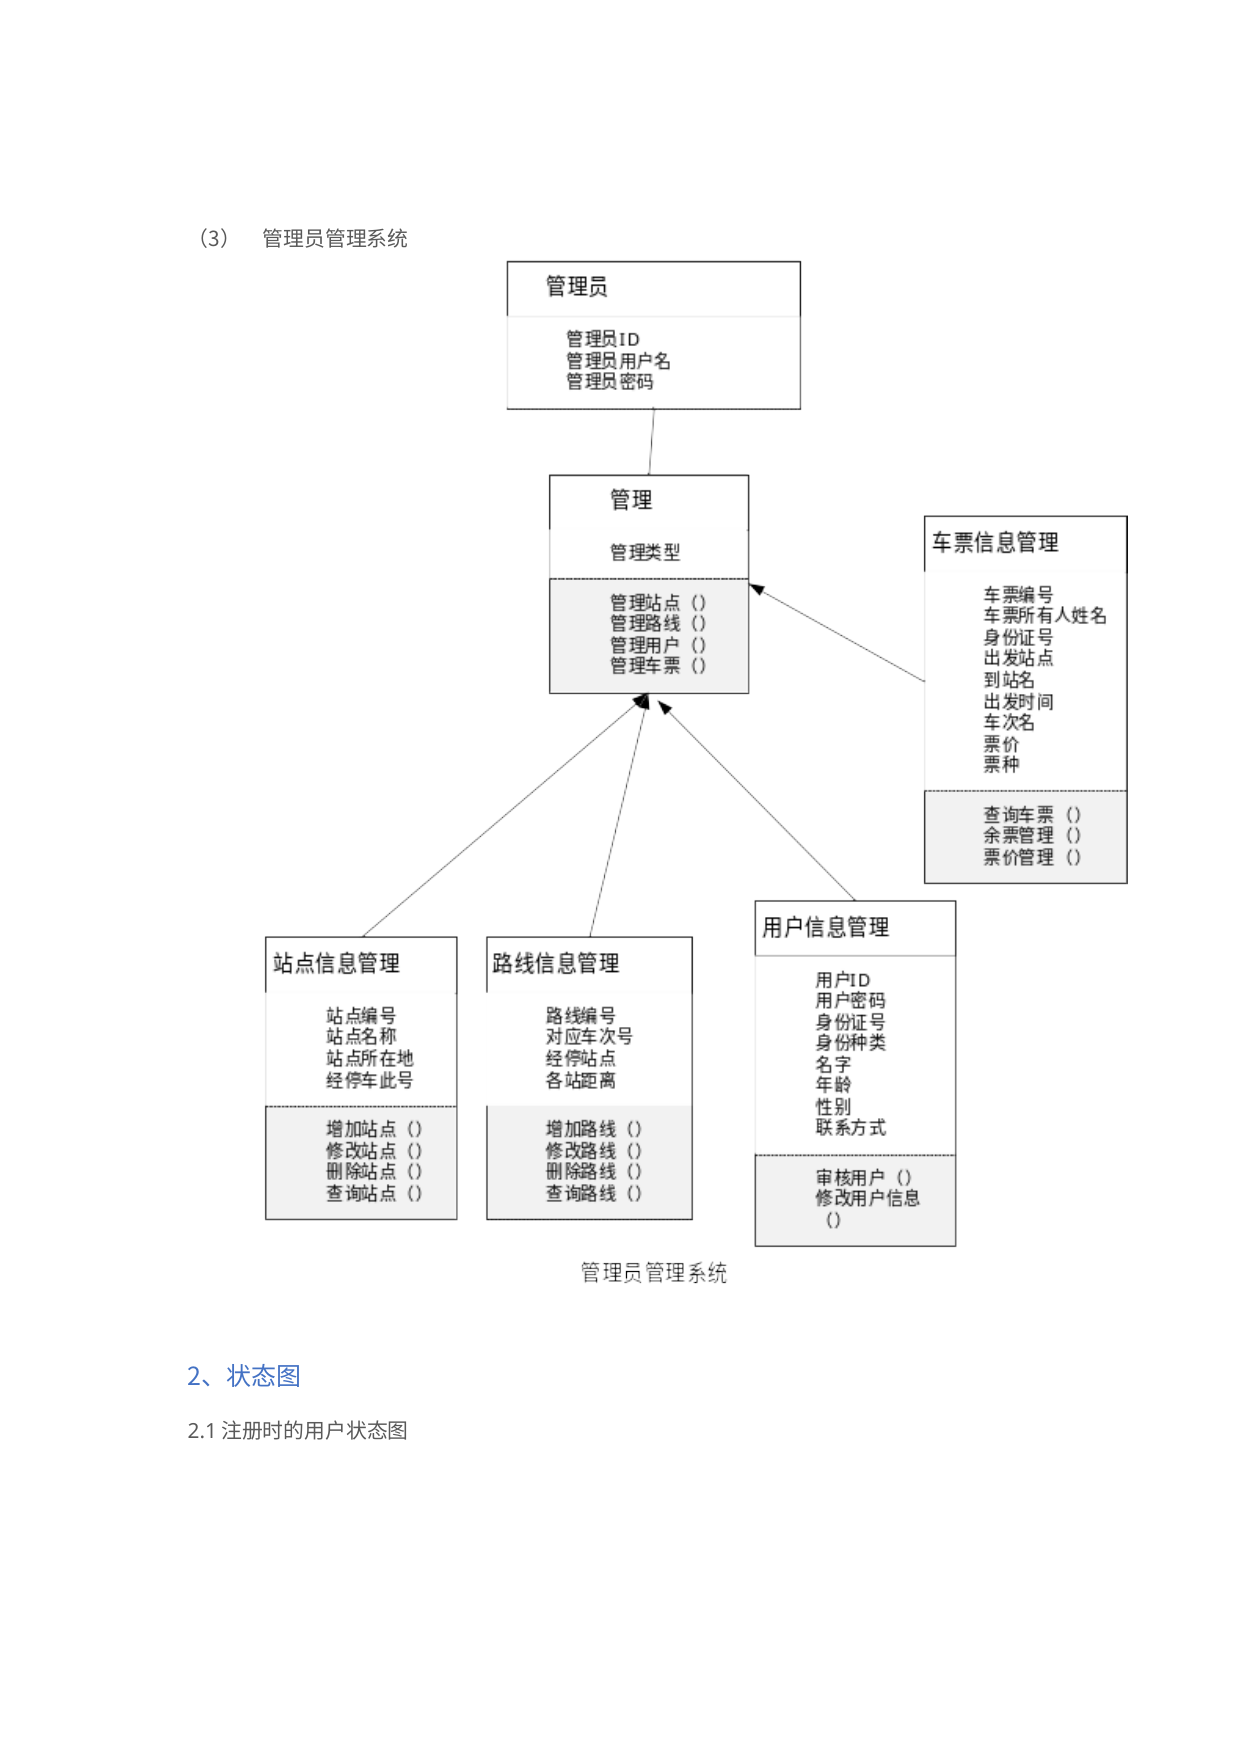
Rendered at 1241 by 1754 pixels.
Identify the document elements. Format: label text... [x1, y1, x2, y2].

list 管理员管理系统 [187, 221, 1053, 254]
subtitle 2、状态图 [187, 1342, 1053, 1407]
text 2.1注册时的用户状态图 [187, 1413, 1053, 1445]
